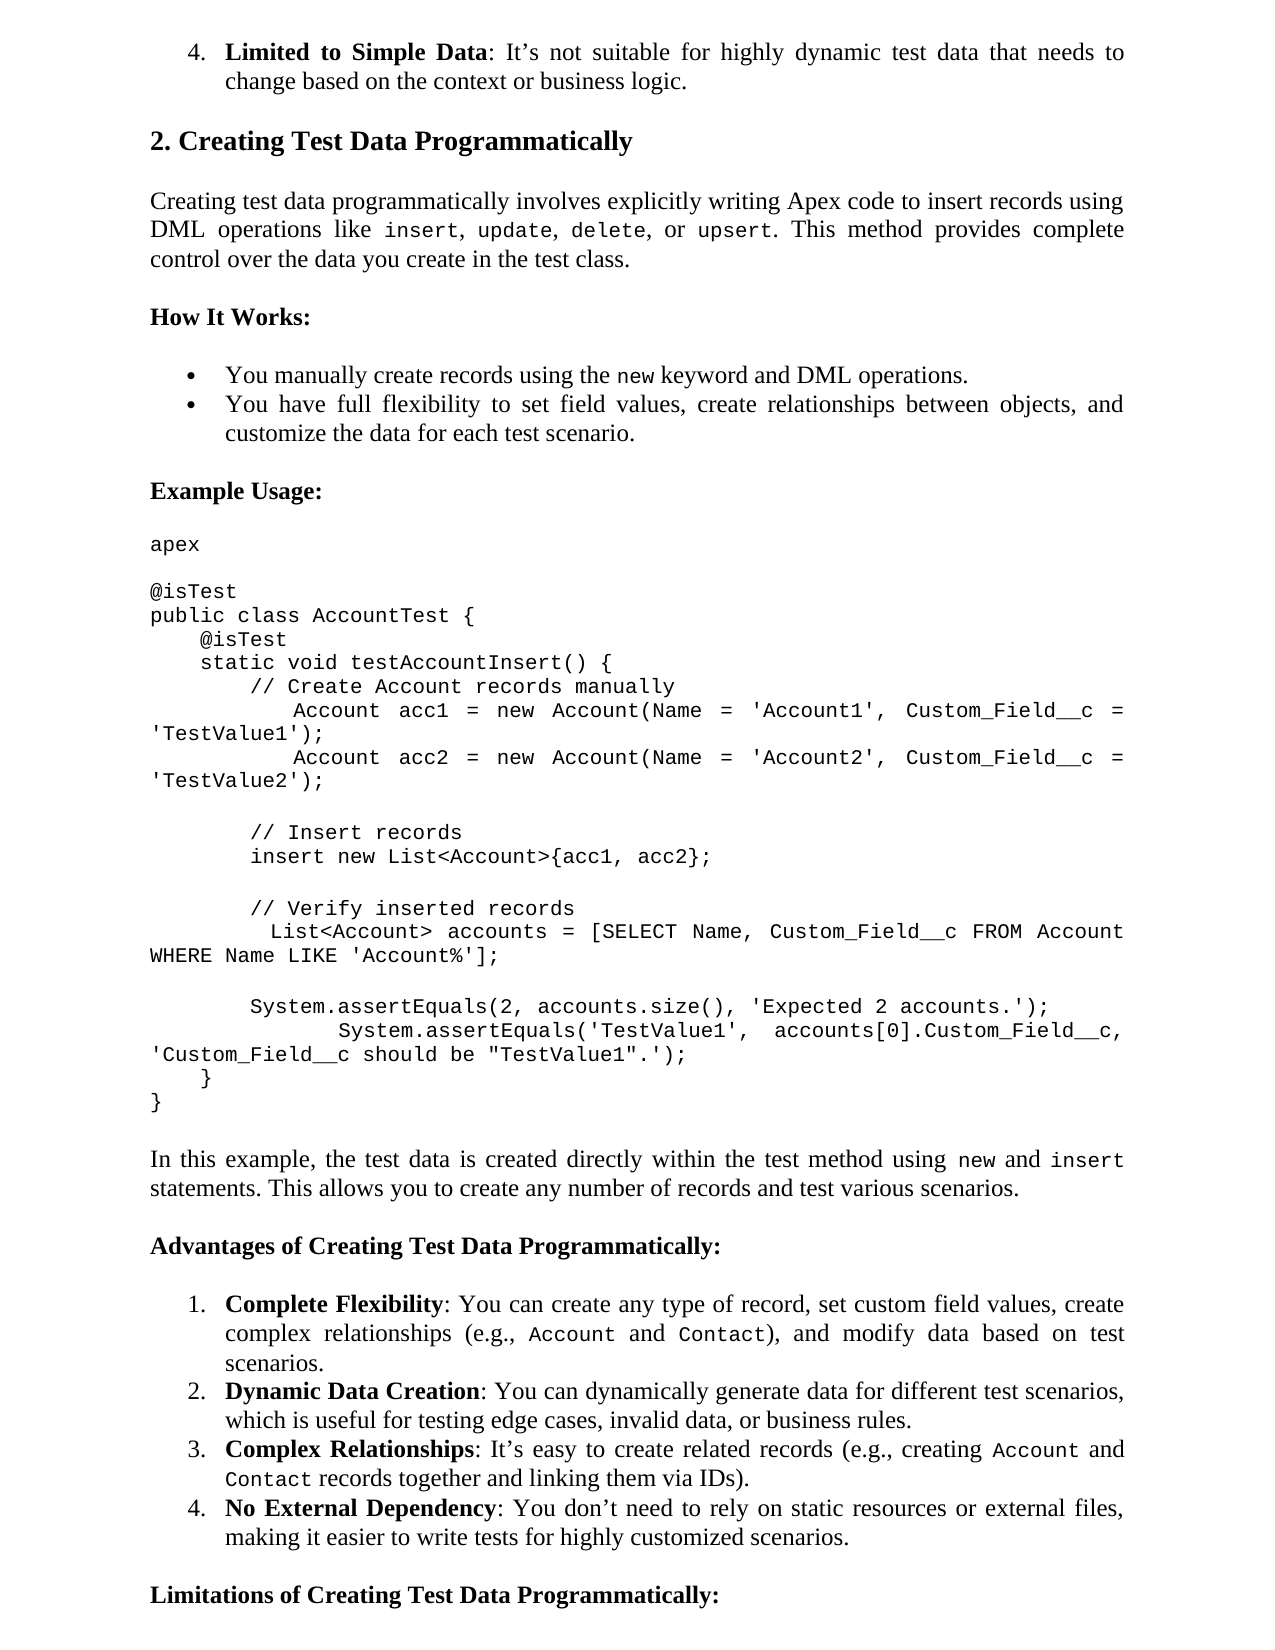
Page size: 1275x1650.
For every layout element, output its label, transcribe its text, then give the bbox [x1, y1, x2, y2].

text } [150, 1091, 1125, 1115]
text Advantages of Creating Test Data Programmatically: [150, 1231, 1125, 1260]
text System.assertEquals('TestValue1', accounts[0].Custom_Field__c, 'Custom_Field__c should be "TestValue1".'); [150, 1020, 1125, 1067]
text // Insert records [150, 822, 1125, 846]
text Account acc1 = new Account(Name = 'Account1', Custom_Field__c = 'TestValue1'); [150, 699, 1125, 747]
text apex [150, 534, 1125, 558]
text insert new List<Account>{acc1, acc2}; [150, 846, 1125, 869]
list You have full flexibility to set field values, create relationships between objects, and customize the data for each test scenario. [187, 389, 1125, 447]
text 2. Creating Test Data Programmatically [150, 124, 1125, 157]
text // Verify inserted records [150, 897, 1125, 921]
text Limitations of Creating Test Data Programmatically: [150, 1580, 1125, 1608]
text static void testAccountInsert() { [150, 652, 1125, 676]
text Creating test data programmatically involves explicitly writing Apex code to insert records using DML operations like insert, update, delete, or upsert. This method provides complete control over the data you create in the test class. [150, 186, 1125, 273]
text System.assertEquals(2, accounts.size(), 'Expected 2 accounts.'); [150, 996, 1125, 1020]
text @isTest [150, 581, 1125, 605]
text Example Usage: [150, 476, 1125, 505]
list You manually create records using the new keyword and DML operations. [187, 360, 1125, 389]
text } [150, 1067, 1125, 1091]
list Limited to Simple Data: It’s not suitable for highly dynamic test data that needs to change based on the context or business logic. [187, 37, 1125, 95]
list Complex Relationships: It’s easy to create related records (e.g., creating Account and Contact records together and linking them via IDs). [187, 1434, 1125, 1493]
text List<Account> accounts = [SELECT Name, Custom_Field__c FROM Account WHERE Name LIKE 'Account%']; [150, 921, 1125, 968]
text Account acc2 = new Account(Name = 'Account2', Custom_Field__c = 'TestValue2'); [150, 747, 1125, 794]
list No External Dependency: You don’t need to rely on static resources or external files, making it easier to write tests for highly customized scenarios. [187, 1493, 1125, 1551]
text In this example, the test data is created directly within the test method using new and insert statements. This allows you to create any number of records and test various scenarios. [150, 1144, 1125, 1202]
list Dynamic Data Creation: You can dynamically generate data for different test scenarios, which is useful for testing edge cases, invalid data, or business rules. [187, 1376, 1125, 1434]
text @isTest [150, 629, 1125, 652]
text How It Works: [150, 302, 1125, 331]
list Complete Flexibility: You can create any type of record, set custom field values, create complex relationships (e.g., Account and Contact), and modify data based on test scenarios. [187, 1289, 1125, 1376]
text // Create Account records manually [150, 676, 1125, 699]
text public class AccountTest { [150, 605, 1125, 629]
